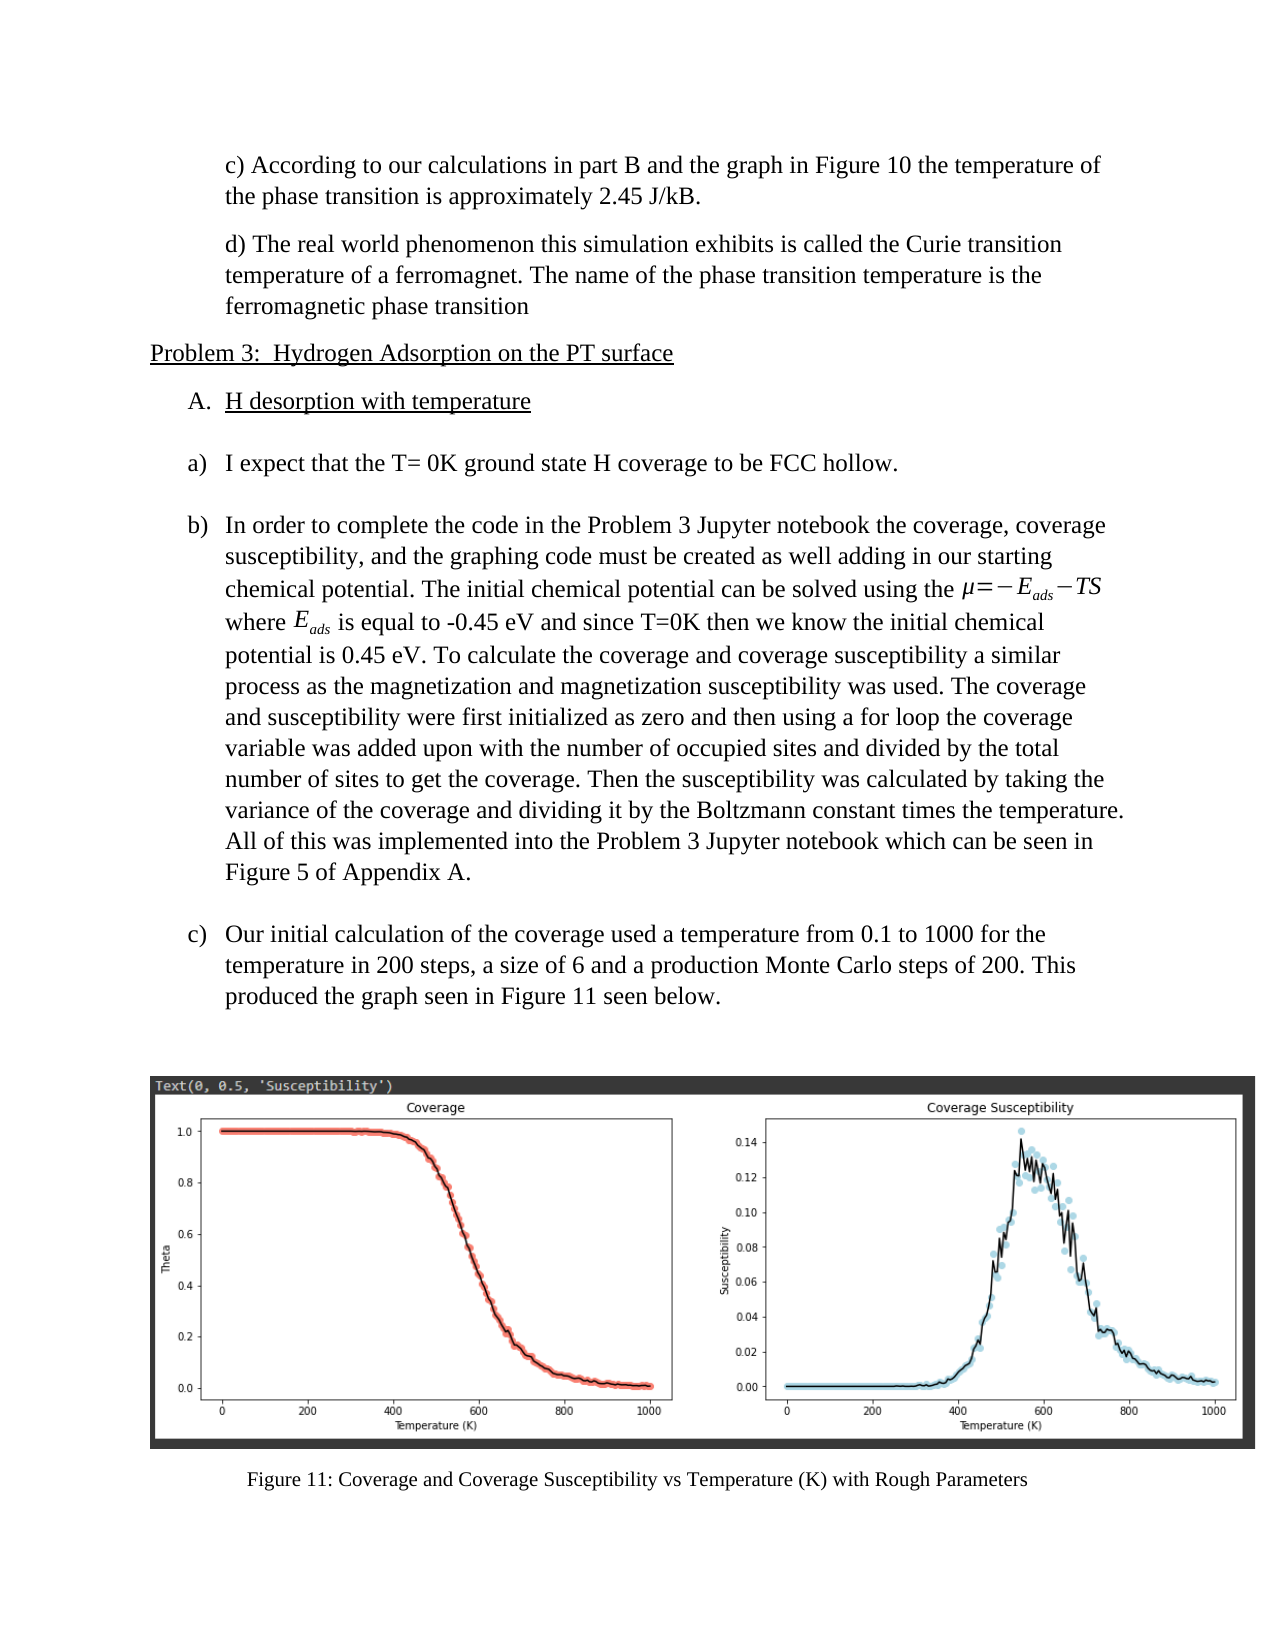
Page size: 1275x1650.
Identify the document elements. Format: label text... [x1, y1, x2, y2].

list Our initial calculation of the coverage used a temperature from 0.1 to 1000 for the temperature in 200 steps, a size of 6 and a production Monte Carlo steps of 200. This produced the graph seen in Figure 11 seen below. [187, 919, 1125, 1010]
list H desorption with temperature [187, 386, 1125, 415]
picture [150, 1076, 1256, 1449]
text Problem 3: Hydrogen Adsorption on the PT surface [150, 338, 1125, 367]
text Figure 11: Coverage and Coverage Susceptibility vs Temperature (K) with Rough Parameters [150, 1467, 1125, 1491]
list In order to complete the code in the Problem 3 Jupyter notebook the coverage, coverage susceptibility, and the graphing code must be created as well adding in our starting chemical potential. The initial chemical potential can be solved using the where is equal to -0.45 eV and since T=0K then we know the initial chemical potential is 0.45 eV. To calculate the coverage and coverage susceptibility a similar process as the magnetization and magnetization susceptibility was used. The coverage and susceptibility were first initialized as zero and then using a for loop the coverage variable was added upon with the number of occupied sites and divided by the total number of sites to get the coverage. Then the susceptibility was calculated by taking the variance of the coverage and dividing it by the Boltzmann constant times the temperature. All of this was implemented into the Problem 3 Jupyter notebook which can be seen in Figure 5 of Appendix A. [187, 510, 1125, 886]
text d) The real world phenomenon this simulation exhibits is called the Curie transition temperature of a ferromagnet. The name of the phase transition temperature is the ferromagnetic phase transition [225, 229, 1125, 319]
text c) According to our calculations in part B and the graph in Figure 10 the temperature of the phase transition is approximately 2.45 J/kB. [225, 150, 1125, 210]
list I expect that the T= 0K ground state H coverage to be FCC hollow. [187, 448, 1125, 477]
